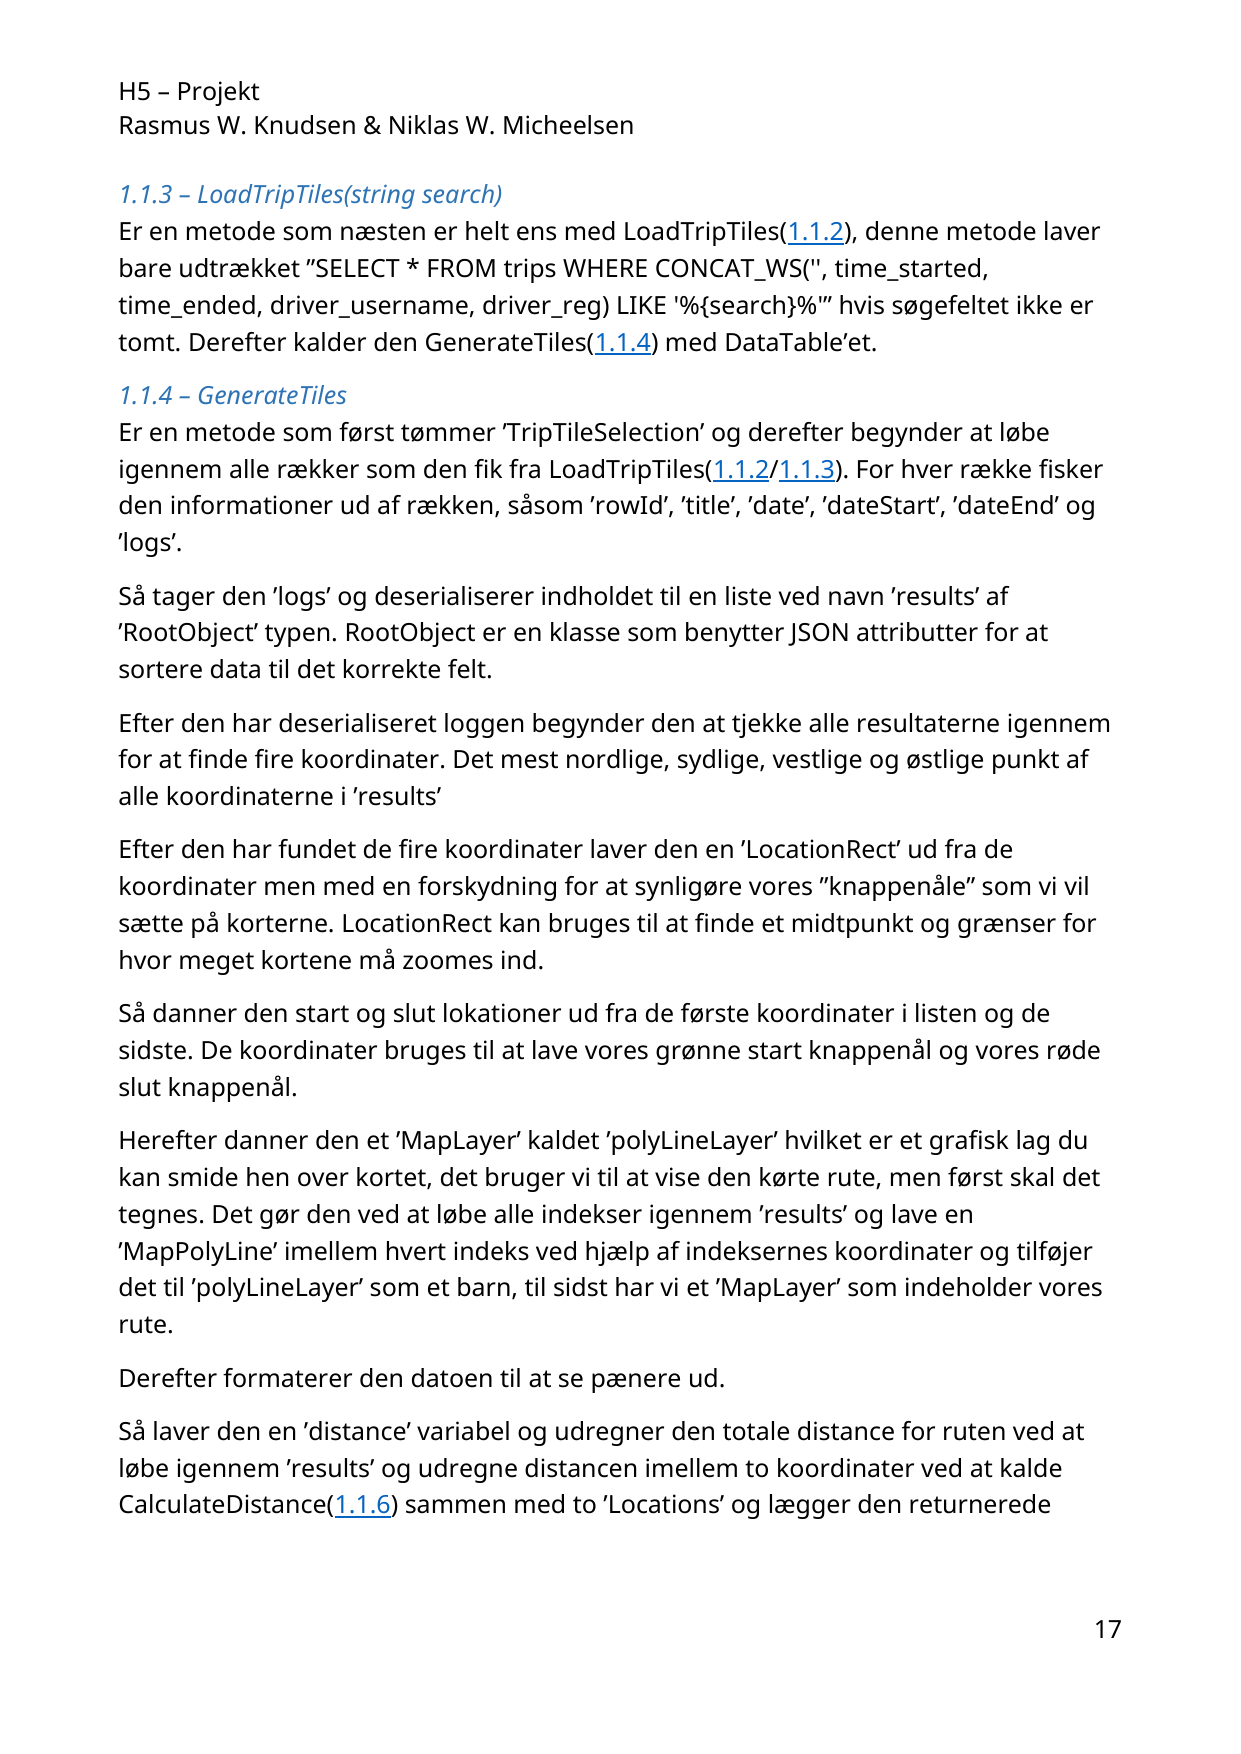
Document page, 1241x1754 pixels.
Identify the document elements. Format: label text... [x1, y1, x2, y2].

text Efter den har deserialiseret loggen begynder den at tjekke alle resultaterne igennem for at finde fire koordinater. Det mest nordlige, sydlige, vestlige og østlige punkt af alle koordinaterne i ’results’ [118, 705, 1122, 813]
text Er en metode som næsten er helt ens med LoadTripTiles(1.1.2), denne metode laver bare udtrækket ”SELECT * FROM trips WHERE CONCAT_WS('', time_started, time_ended, driver_username, driver_reg) LIKE '%{search}%'” hvis søgefeltet ikke er tomt. Derefter kalder den GenerateTiles(1.1.4) med DataTable’et. [118, 214, 1122, 358]
text Herefter danner den et ’MapLayer’ kaldet ’polyLineLayer’ hvilket er et grafisk lag du kan smide hen over kortet, det bruger vi til at vise den kørte rute, men først skal det tegnes. Det gør den ved at løbe alle indekser igennem ’results’ og lave en ’MapPolyLine’ imellem hvert indeks ved hjælp af indeksernes koordinater og tilføjer det til ’polyLineLayer’ som et barn, til sidst har vi et ’MapLayer’ som indeholder vores rute. [118, 1123, 1122, 1341]
subtitle 1.1.3 – LoadTripTiles(string search) [118, 177, 1122, 211]
text Så tager den ’logs’ og deserialiserer indholdet til en liste ved navn ’results’ af ’RootObject’ typen. RootObject er en klasse som benytter JSON attributter for at sortere data til det korrekte felt. [118, 578, 1122, 686]
text Derefter formaterer den datoen til at se pænere ud. [118, 1360, 1122, 1394]
text Efter den har fundet de fire koordinater laver den en ’LocationRect’ ud fra de koordinater men med en forskydning for at synligøre vores ”knappenåle” som vi vil sætte på korterne. LocationRect kan bruges til at finde et midtpunkt og grænser for hvor meget kortene må zoomes ind. [118, 832, 1122, 977]
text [118, 1414, 1122, 1521]
text Så danner den start og slut lokationer ud fra de første koordinater i listen og de sidste. De koordinater bruges til at lave vores grønne start knappenål og vores røde slut knappenål. [118, 996, 1122, 1103]
text Er en metode som først tømmer ’TripTileSelection’ og derefter begynder at løbe igennem alle rækker som den fik fra LoadTripTiles(1.1.2/1.1.3). For hver række fisker den informationer ud af rækken, såsom ’rowId’, ’title’, ’date’, ’dateStart’, ’dateEnd’ og ’logs’. [118, 414, 1122, 559]
subtitle 1.1.4 – GenerateTiles [118, 378, 1122, 412]
